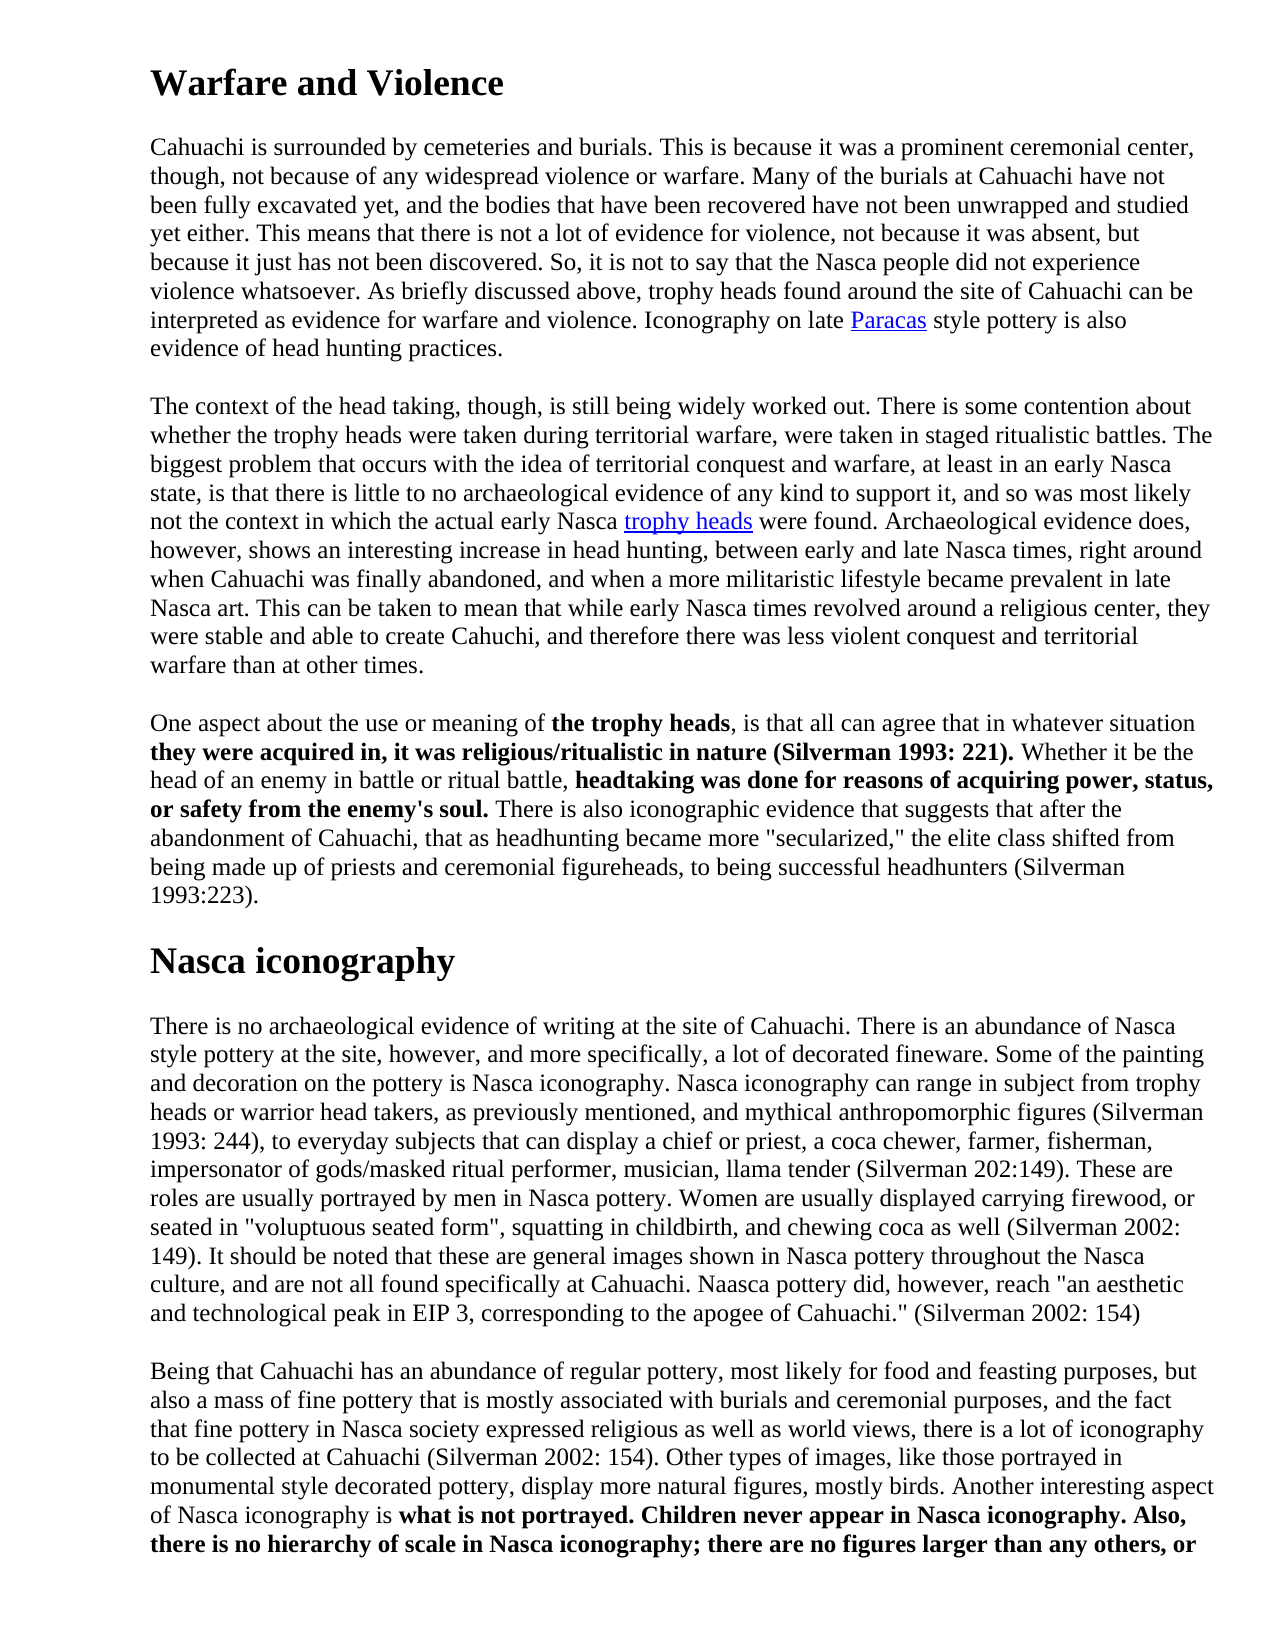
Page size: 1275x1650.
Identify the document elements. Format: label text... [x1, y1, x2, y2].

text The context of the head taking, though, is still being widely worked out. There is some contention about whether the trophy heads were taken during territorial warfare, were taken in staged ritualistic battles. The biggest problem that occurs with the idea of territorial conquest and warfare, at least in an early Nasca state, is that there is little to no archaeological evidence of any kind to support it, and so was most likely not the context in which the actual early Nasca trophy heads were found. Archaeological evidence does, however, shows an interesting increase in head hunting, between early and late Nasca times, right around when Cahuachi was finally abandoned, and when a more militaristic lifestyle became prevalent in late Nasca art. This can be taken to mean that while early Nasca times revolved around a religious center, they were stable and able to create Cahuchi, and therefore there was less violent conquest and territorial warfare than at other times. [150, 391, 1215, 679]
subtitle Warfare and Violence [150, 60, 1215, 103]
text Cahuachi is surrounded by cemeteries and burials. This is because it was a prominent ceremonial center, though, not because of any widespread violence or warfare. Many of the burials at Cahuachi have not been fully excavated yet, and the bodies that have been recovered have not been unwrapped and studied yet either. This means that there is not a lot of evidence for violence, not because it was absent, but because it just has not been discovered. So, it is not to say that the Nasca people did not experience violence whatsoever. As briefly discussed above, trophy heads found around the site of Cahuachi can be interpreted as evidence for warfare and violence. Iconography on late Paracas style pottery is also evidence of head hunting practices. [150, 132, 1215, 362]
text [150, 1356, 1215, 1557]
subtitle Nasca iconography [150, 938, 1215, 982]
text One aspect about the use or meaning of the trophy heads, is that all can agree that in whatever situation they were acquired in, it was religious/ritualistic in nature (Silverman 1993: 221). Whether it be the head of an enemy in battle or ritual battle, headtaking was done for reasons of acquiring power, status, or safety from the enemy's soul. There is also iconographic evidence that suggests that after the abandonment of Cahuachi, that as headhunting became more "secularized," the elite class shifted from being made up of priests and ceremonial figureheads, to being successful headhunters (Silverman 1993:223). [150, 708, 1215, 909]
text There is no archaeological evidence of writing at the site of Cahuachi. There is an abundance of Nasca style pottery at the site, however, and more specifically, a lot of decorated fineware. Some of the painting and decoration on the pottery is Nasca iconography. Nasca iconography can range in subject from trophy heads or warrior head takers, as previously mentioned, and mythical anthropomorphic figures (Silverman 1993: 244), to everyday subjects that can display a chief or priest, a coca chewer, farmer, fisherman, impersonator of gods/masked ritual performer, musician, llama tender (Silverman 202:149). These are roles are usually portrayed by men in Nasca pottery. Women are usually displayed carrying firewood, or seated in "voluptuous seated form", squatting in childbirth, and chewing coca as well (Silverman 2002: 149). It should be noted that these are general images shown in Nasca pottery throughout the Nasca culture, and are not all found specifically at Cahuachi. Naasca pottery did, however, reach "an aesthetic and technological peak in EIP 3, corresponding to the apogee of Cahuachi." (Silverman 2002: 154) [150, 1011, 1215, 1327]
